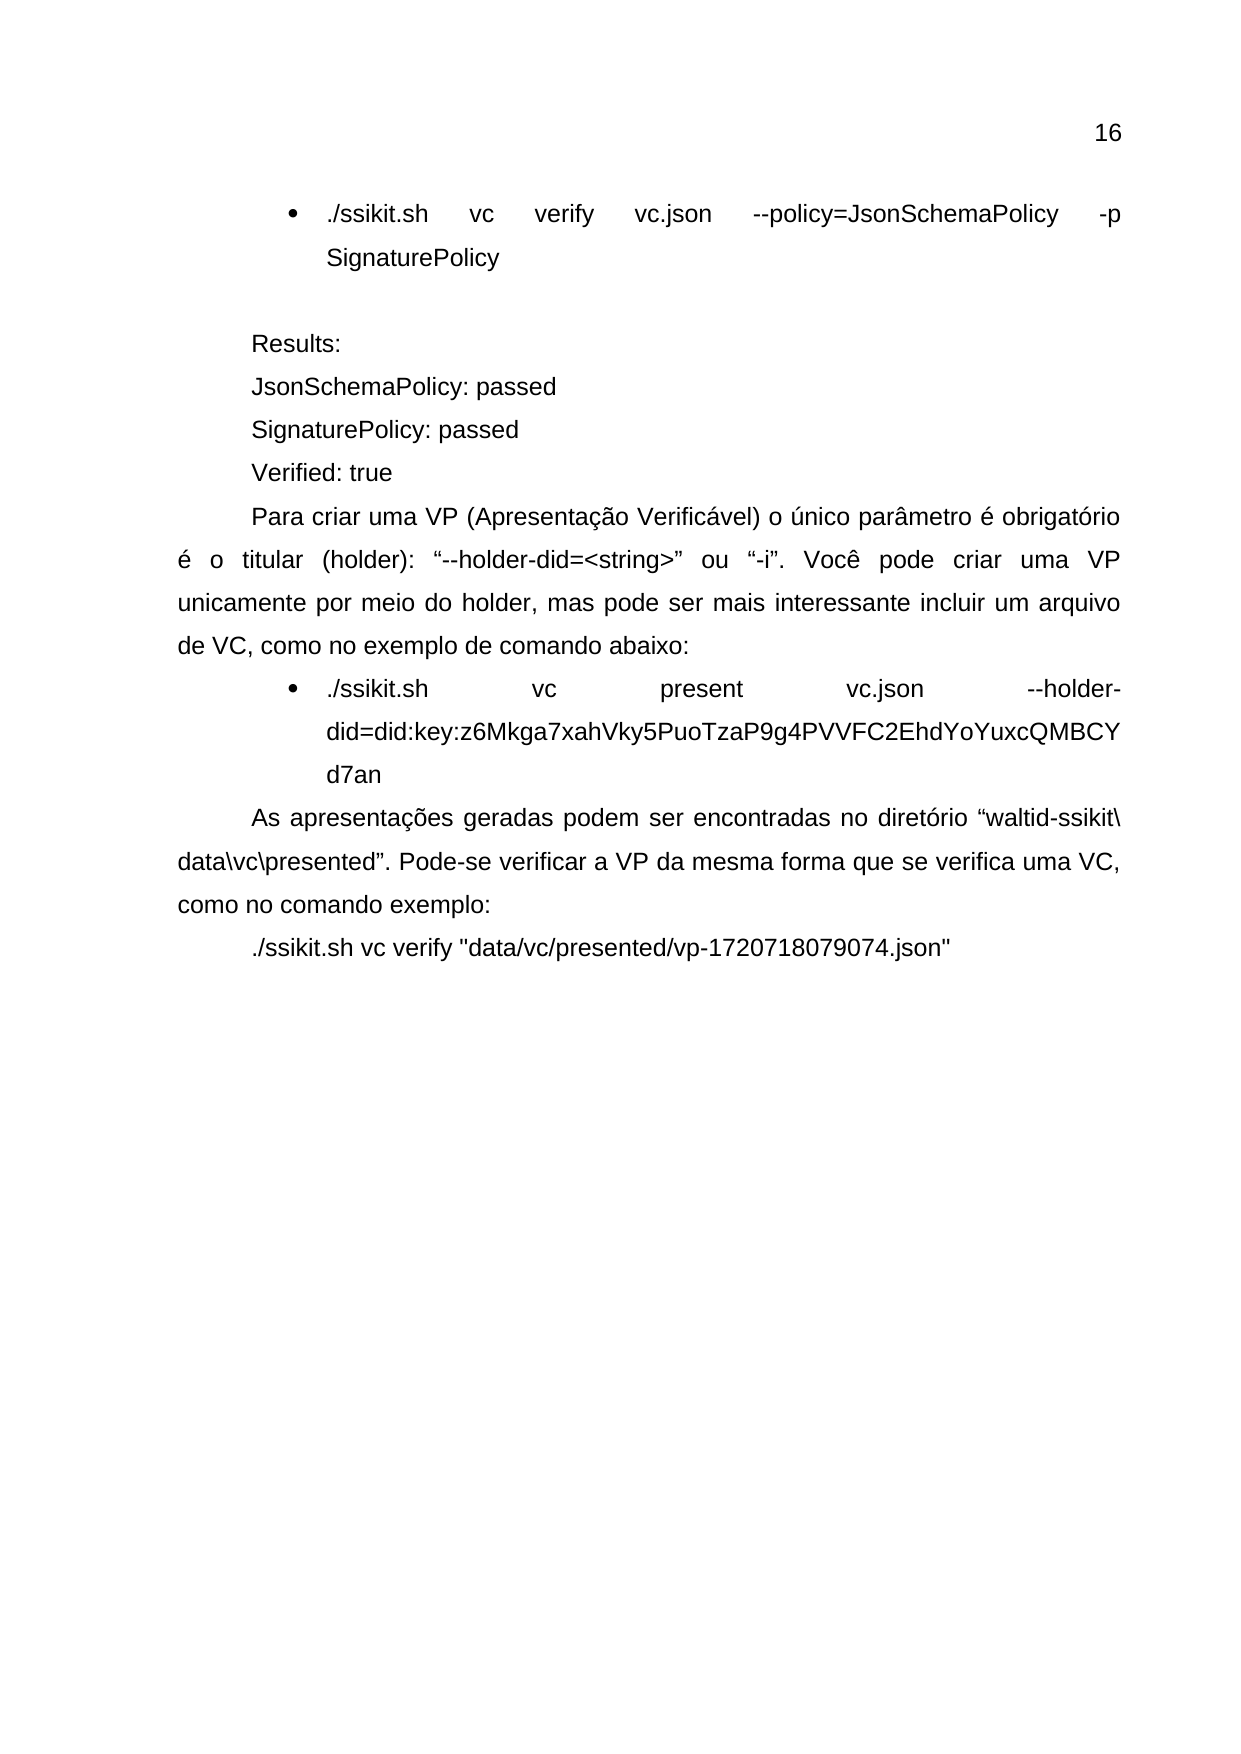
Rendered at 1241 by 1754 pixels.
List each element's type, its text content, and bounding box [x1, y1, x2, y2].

text Para criar uma VP (Apresentação Verificável) o único parâmetro é obrigatório é o titular (holder): “--holder-did=<string>” ou “-i”. Você pode criar uma VP unicamente por meio do holder, mas pode ser mais interessante incluir um arquivo de VC, como no exemplo de comando abaixo: [177, 501, 1122, 659]
list ./ssikit.sh vc present vc.json --holder-did=did:key:z6Mkga7xahVky5PuoTzaP9g4PVVFC2EhdYoYuxcQMBCYd7an [288, 674, 1122, 789]
text SignaturePolicy: passed [177, 415, 1122, 444]
text Results: [177, 329, 1122, 358]
text As apresentações geradas podem ser encontradas no diretório “waltid-ssikit\data\vc\presented”. Pode-se verificar a VP da mesma forma que se verifica uma VC, como no comando exemplo: [177, 803, 1122, 918]
text Verified: true [177, 458, 1122, 487]
list ./ssikit.sh vc verify vc.json --policy=JsonSchemaPolicy -p SignaturePolicy [288, 199, 1122, 271]
text JsonSchemaPolicy: passed [177, 372, 1122, 401]
text ./ssikit.sh vc verify "data/vc/presented/vp-1720718079074.json" [177, 933, 1122, 962]
